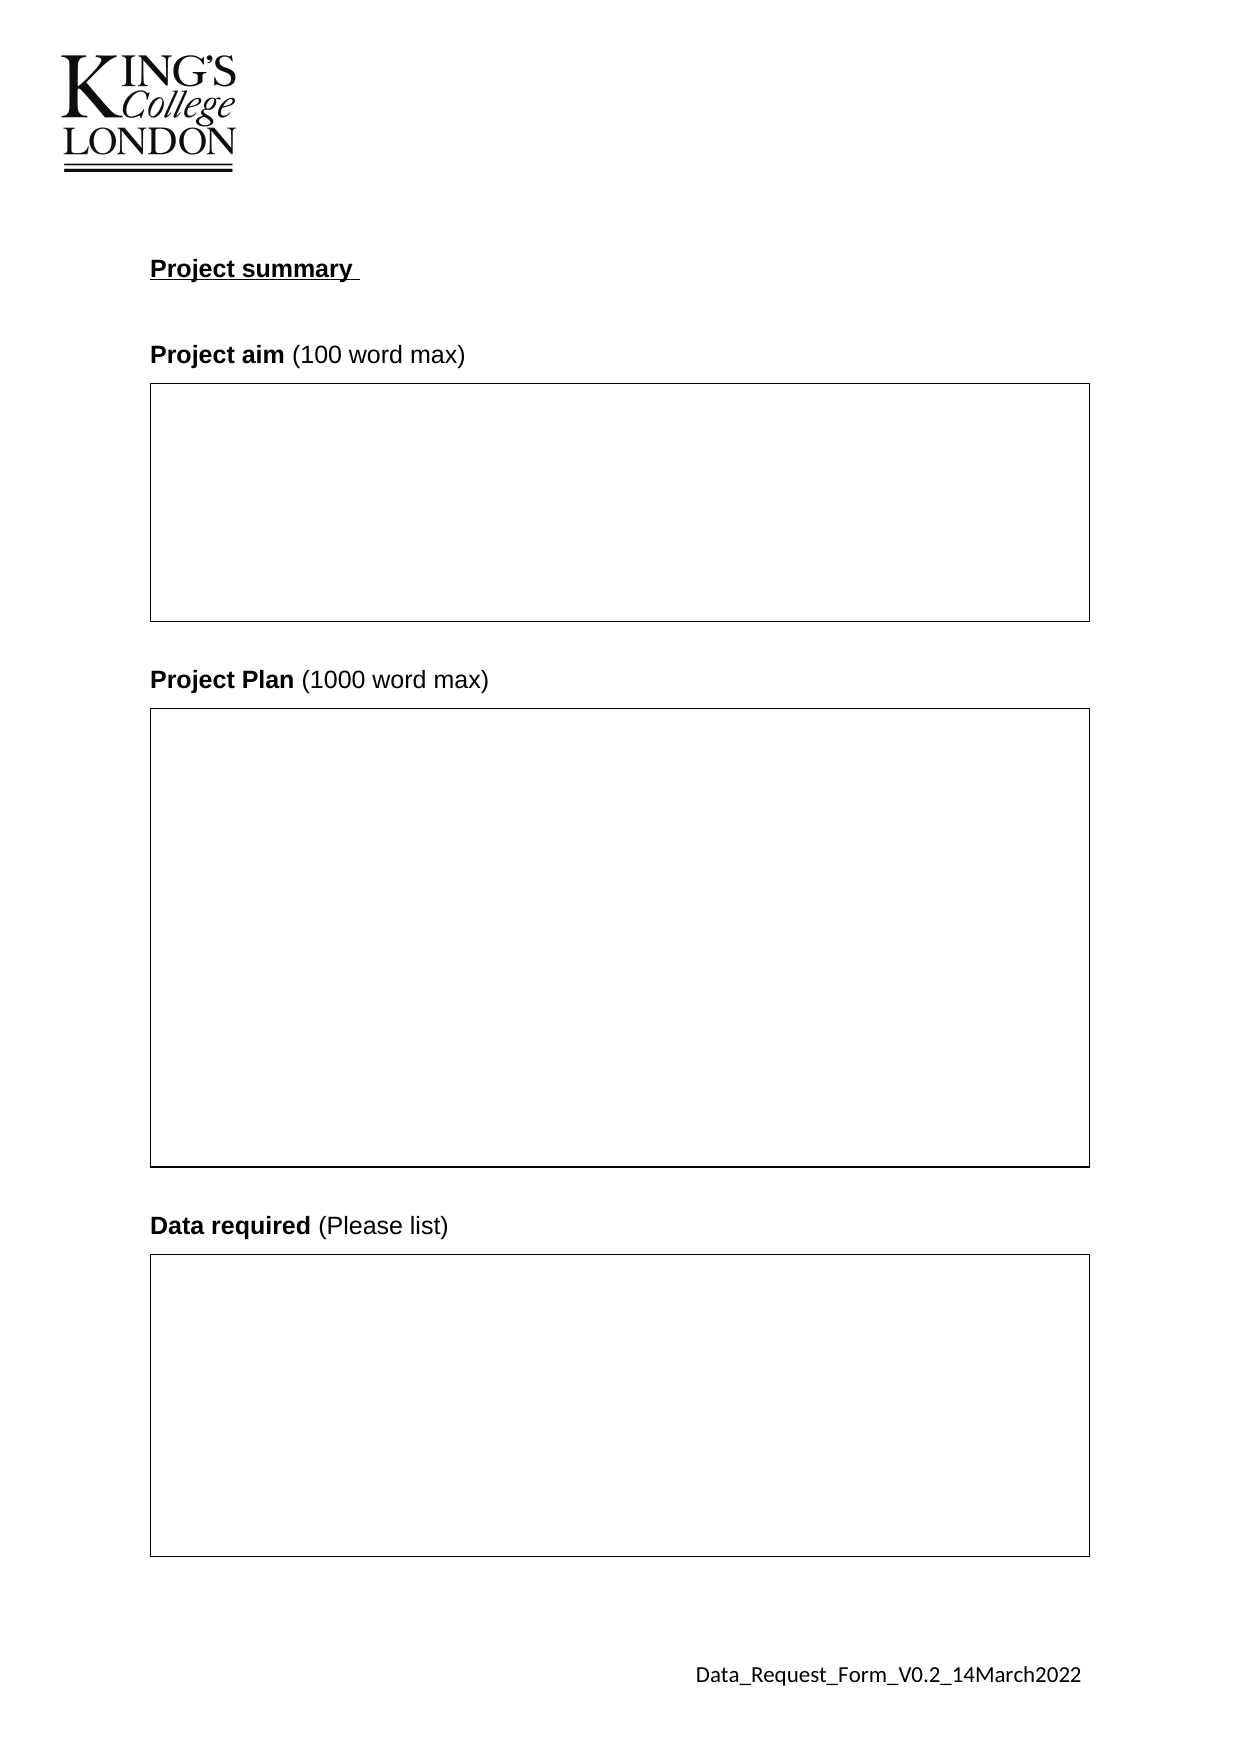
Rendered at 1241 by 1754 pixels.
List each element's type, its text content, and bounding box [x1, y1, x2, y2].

text Project summary [150, 253, 1090, 282]
table_header [151, 384, 1089, 621]
text Data required (Please list) [150, 1211, 1090, 1239]
picture [61, 55, 237, 172]
table_header [151, 709, 1089, 1166]
text Project Plan (1000 word max) [150, 665, 1090, 694]
table_header [151, 1255, 1089, 1556]
text Project aim (100 word max) [150, 340, 1090, 368]
